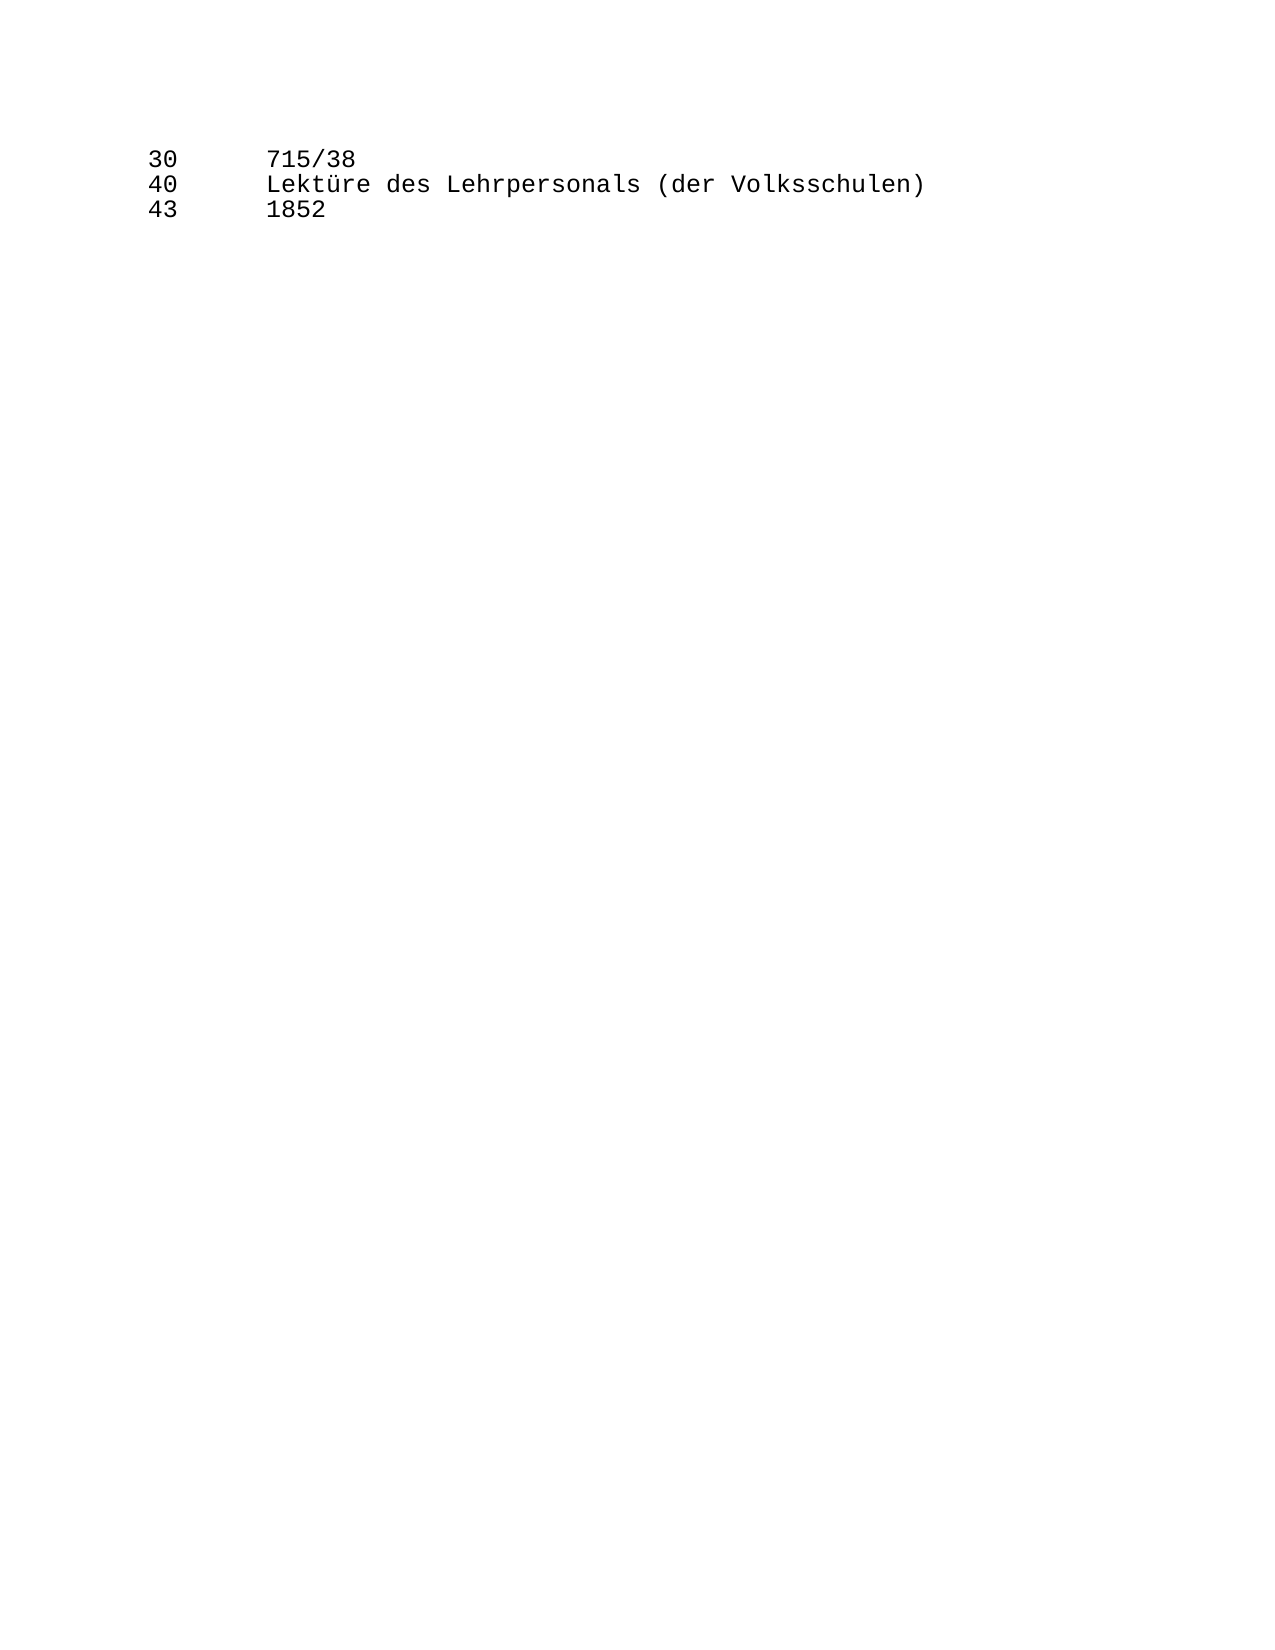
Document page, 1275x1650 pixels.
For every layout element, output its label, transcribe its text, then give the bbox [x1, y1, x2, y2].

text 40 s[1{Lektüre} des 2{Lehrpersonals (der Volksschulen}]s) [148, 173, 1127, 198]
text 30 715/38 [148, 148, 1127, 173]
text 43 1852 [148, 198, 1127, 223]
